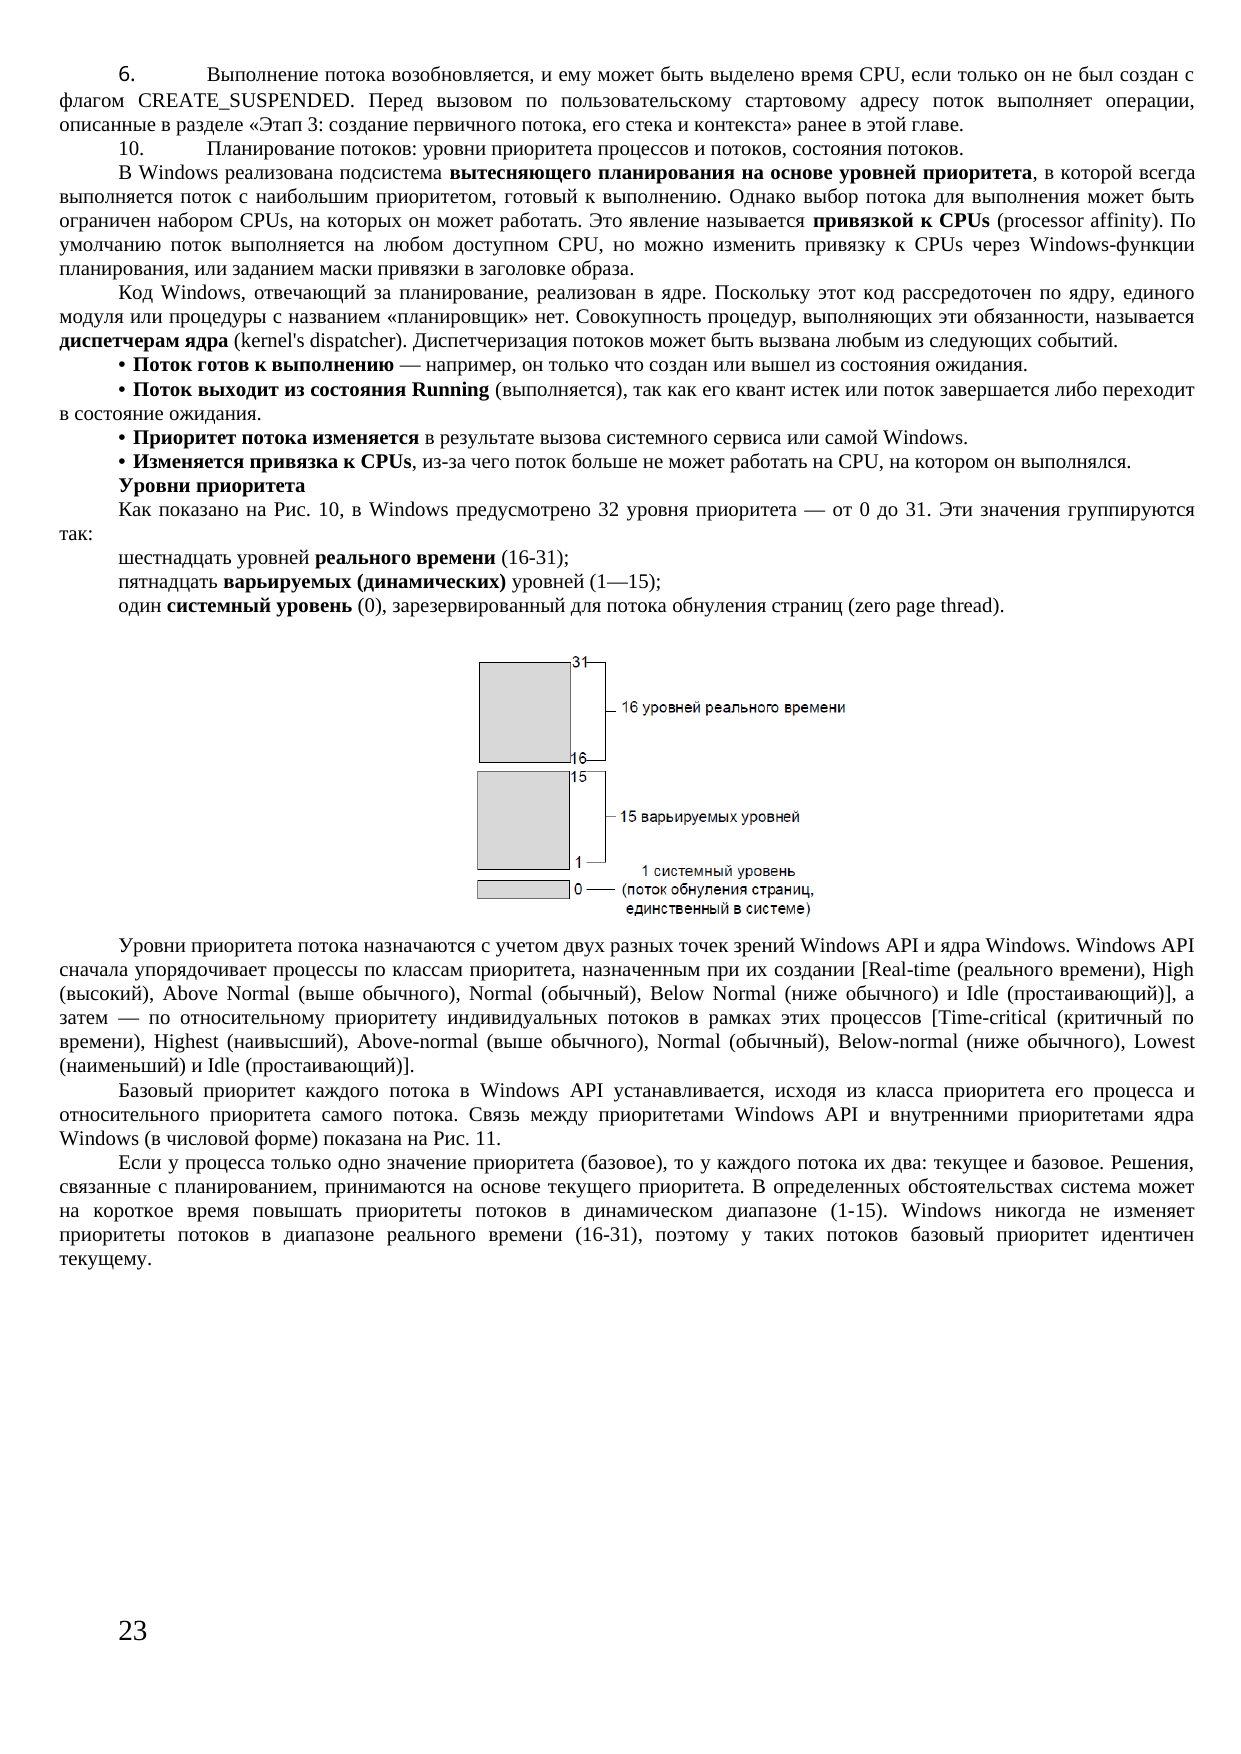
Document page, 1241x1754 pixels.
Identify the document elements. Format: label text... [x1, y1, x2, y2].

text Уровни приоритета [59, 473, 1196, 497]
text Если у процесса только одно значение приоритета (базовое), то у каждого потока их два: текущее и базовое. Решения, связанные с планированием, принимаются на основе текущего приоритета. В определенных обстоятельствах система может на короткое время повышать приоритеты потоков в динамическом диапазоне (1-15). Windows никогда не изменяет приоритеты потоков в диапазоне реального времени (16-31), поэтому у таких потоков базовый приоритет идентичен текущему. [59, 1150, 1196, 1270]
text пятнадцать варьируемых (динамических) уровней (1—15); [59, 569, 1196, 593]
text один системный уровень (0), зарезервированный для потока обнуления страниц (zero page thread). [59, 593, 1196, 617]
list Поток готов к выполнению — например, он только что создан или вышел из состояния ожидания. [59, 352, 1196, 376]
text шестнадцать уровней реального времени (16-31); [59, 545, 1196, 569]
list Изменяется привязка к CPUs, из-за чего поток больше не может работать на CPU, на котором он выполнялся. [59, 449, 1196, 473]
text Базовый приоритет каждого потока в Windows API устанавливается, исходя из класса приоритета его процесса и относительного приоритета самого потока. Связь между приоритетами Windows API и внутренними приоритетами ядра Windows (в числовой форме) показана на Рис. 11. [59, 1077, 1196, 1150]
list Поток выходит из состояния Running (выполняется), так как его квант истек или поток завершается либо переходит в состояние ожидания. [59, 376, 1196, 424]
list Выполнение потока возобновляется, и ему может быть выделено время CPU, если только он не был создан с флагом CREATE_SUSPENDED. Перед вызовом по пользовательскому стартовому адресу поток выполняет операции, описанные в разделе «Этап 3: создание первичного потока, его стека и контекста» ранее в этой главе. [59, 59, 1196, 136]
text Как показано на Рис. 10, в Windows предусмотрено 32 уровня приоритета — от 0 до 31. Эти значения группируются так: [59, 497, 1196, 545]
text В Windows реализована подсистема вытесняющего планирования на основе уровней приоритета, в которой всегда выполняется поток с наибольшим приоритетом, готовый к выполнению. Однако выбор потока для выполнения может быть ограничен набором CPUs, на которых он может работать. Это явление называется привязкой к CPUs (processor affinity). По умолчанию поток выполняется на любом доступном CPU, но можно изменить привязку к CPUs через Windows-функции планирования, или заданием маски привязки в заголовке образа. [59, 160, 1196, 280]
list Планирование потоков: уровни приоритета процессов и потоков, состояния потоков. [59, 136, 1196, 160]
list Приоритет потока изменяется в результате вызова системного сервиса или самой Windows. [59, 424, 1196, 449]
text Код Windows, отвечающий за планирование, реализован в ядре. Поскольку этот код рассредоточен по ядру, единого модуля или процедуры с названием «планировщик» нет. Совокупность процедур, выполняющих эти обязанности, называется диспетчерам ядра (kernel's dispatcher). Диспетчеризация потоков может быть вызвана любым из следующих событий. [59, 280, 1196, 352]
text Уровни приоритета потока назначаются с учетом двух разных точек зрений Windows API и ядра Windows. Windows API сначала упорядочивает процессы по классам приоритета, назначенным при их создании [Real-time (реального времени), High (высокий), Above Normal (выше обычного), Normal (обычный), Below Normal (ниже обычного) и Idle (простаивающий)], а затем — по относительному приоритету индивидуальных потоков в рамках этих процессов [Time-critical (критичный по времени), Highest (наивысший), Above-normal (выше обычного), Normal (обычный), Below-normal (ниже обычного), Lowest (наименьший) и Idle (простаивающий)]. [59, 933, 1196, 1077]
